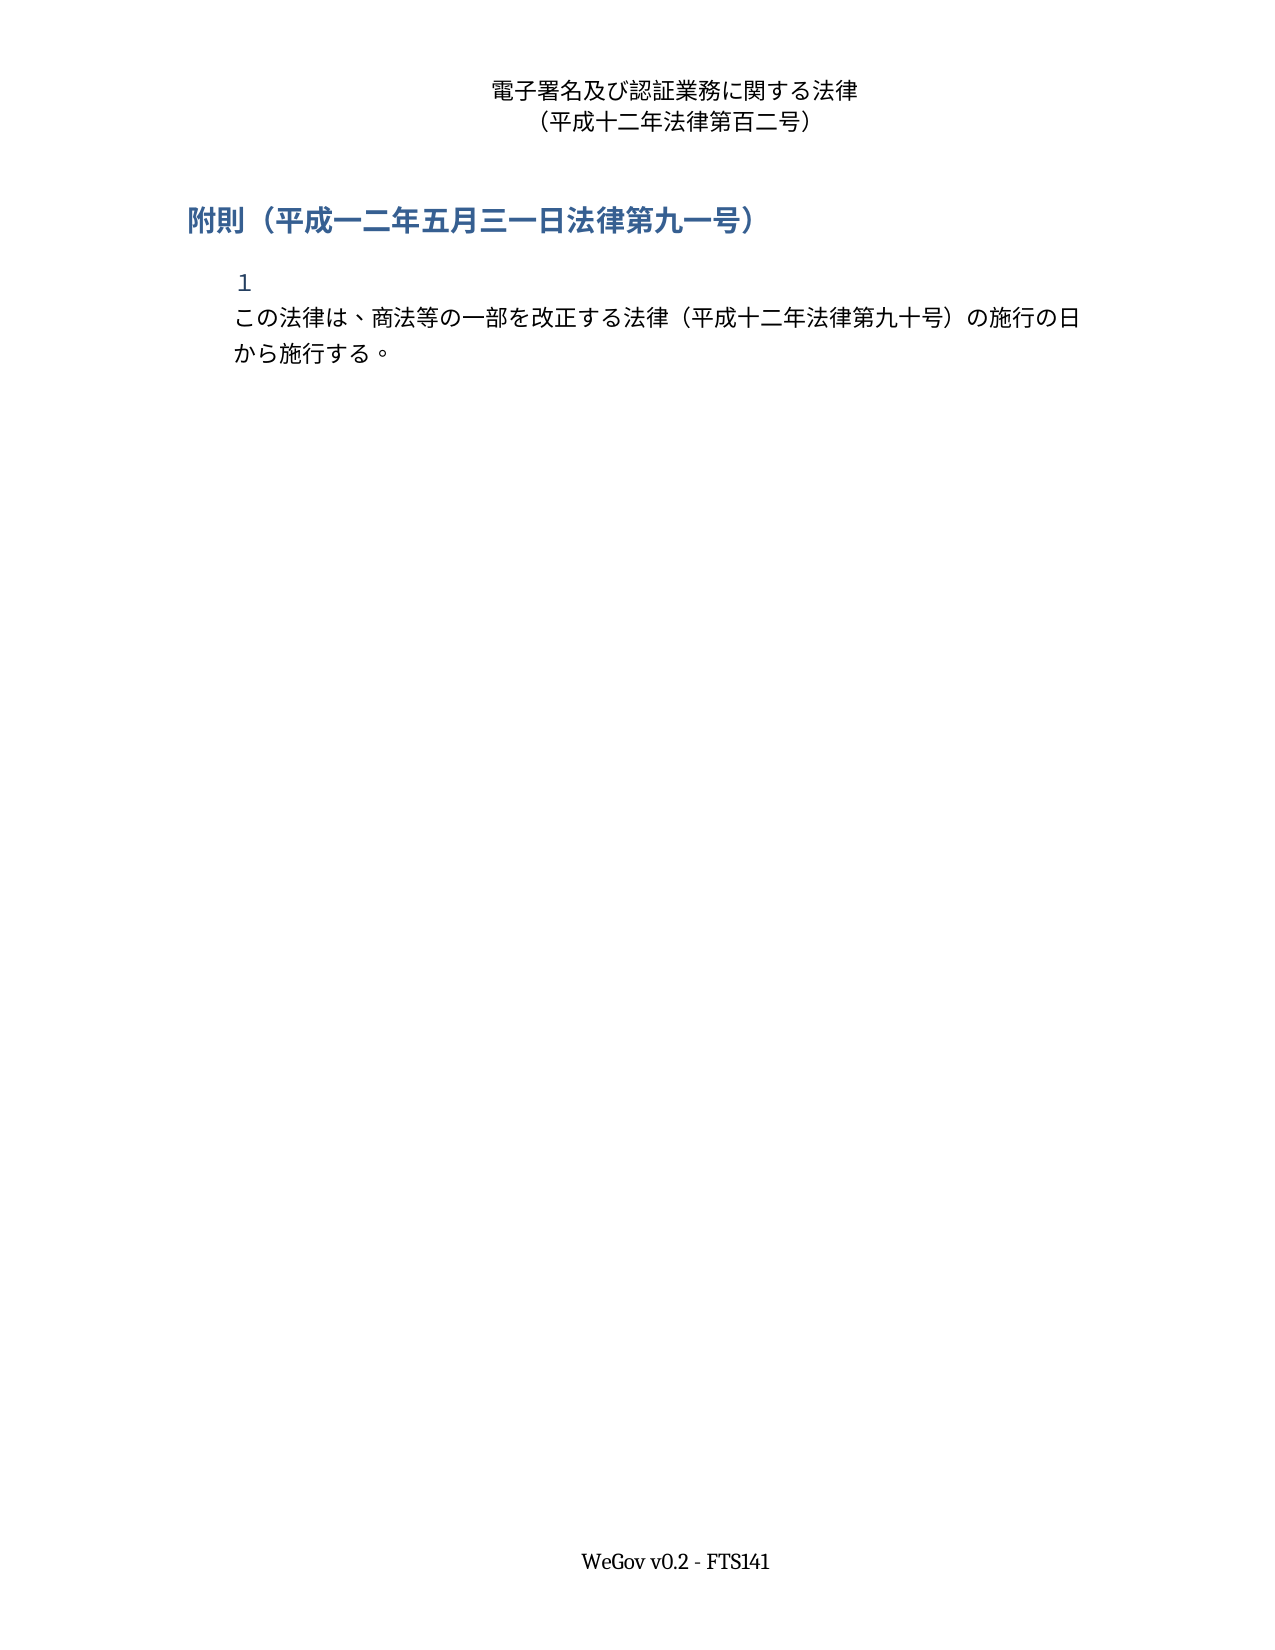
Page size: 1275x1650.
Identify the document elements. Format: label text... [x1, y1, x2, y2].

subtitle １ [233, 266, 1087, 298]
text この法律は、商法等の一部を改正する法律（平成十二年法律第九十号）の施行の日から施行する。 [233, 302, 1087, 369]
subtitle 附則（平成一二年五月三一日法律第九一号） [187, 200, 1087, 240]
